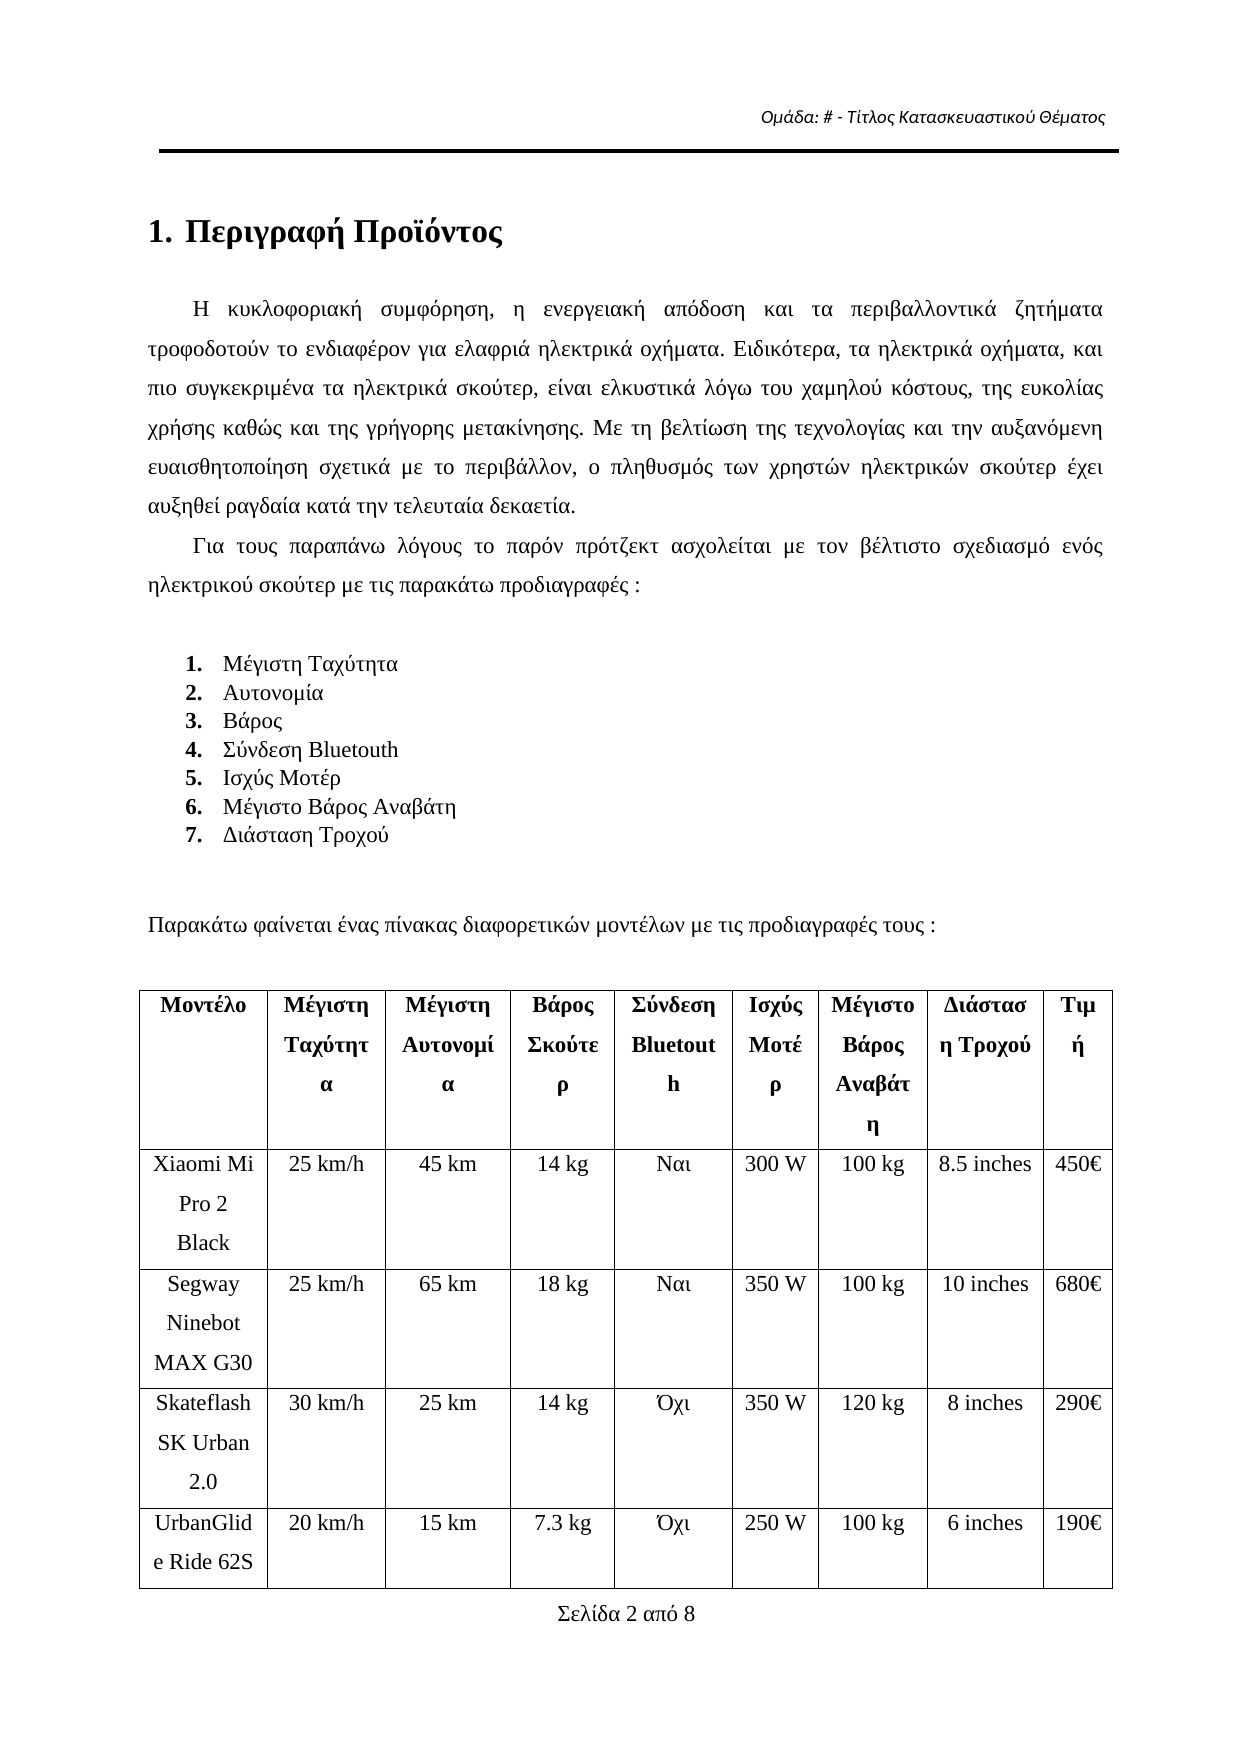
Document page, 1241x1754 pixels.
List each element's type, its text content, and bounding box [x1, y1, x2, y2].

text Για τους παραπάνω λόγους το παρόν πρότζεκτ ασχολείται με τον βέλτιστο σχεδιασμό ενός ηλεκτρικού σκούτερ με τις παρακάτω προδιαγραφές : [148, 532, 1104, 598]
table_cell Skateflash SK Urban 2.0 [140, 1389, 267, 1508]
table_header Διάσταση Τροχού [928, 991, 1043, 1149]
table_cell 350 W [733, 1389, 818, 1508]
table_cell 7.3 kg [511, 1509, 614, 1588]
table_cell 8 inches [928, 1389, 1043, 1508]
table_cell 350 W [733, 1270, 818, 1388]
table_header Μέγιστη Ταχύτητα [268, 991, 385, 1149]
table_cell Όχι [615, 1389, 732, 1508]
list Ισχύς Μοτέρ [185, 764, 1104, 791]
table_cell 290€ [1044, 1389, 1112, 1508]
table_cell Segway Ninebot MAX G30 [140, 1270, 267, 1388]
table_header Μέγιστη Αυτονομία [386, 991, 510, 1149]
table_header Βάρος Σκούτερ [511, 991, 614, 1149]
table_cell 8.5 inches [928, 1150, 1043, 1269]
table_cell Ναι [615, 1270, 732, 1388]
table_cell 100 kg [819, 1270, 927, 1388]
table_cell 20 km/h [268, 1509, 385, 1588]
table_cell UrbanGlide Ride 62S [140, 1509, 267, 1588]
table_cell 15 km [386, 1509, 510, 1588]
list Μέγιστο Βάρος Αναβάτη [185, 793, 1104, 819]
text Η κυκλοφοριακή συμφόρηση, η ενεργειακή απόδοση και τα περιβαλλοντικά ζητήματα τροφοδοτούν το ενδιαφέρον για ελαφριά ηλεκτρικά οχήματα. Ειδικότερα, τα ηλεκτρικά οχήματα, και πιο συγκεκριμένα τα ηλεκτρικά σκούτερ, είναι ελκυστικά λόγω του χαμηλού κόστους, της ευκολίας χρήσης καθώς και της γρήγορης μετακίνησης. Με τη βελτίωση της τεχνολογίας και την αυξανόμενη ευαισθητοποίηση σχετικά με το περιβάλλον, ο πληθυσμός των χρηστών ηλεκτρικών σκούτερ έχει αυξηθεί ραγδαία κατά την τελευταία δεκαετία. [148, 295, 1104, 519]
table_header Ισχύς Μοτέρ [733, 991, 818, 1149]
table_cell 120 kg [819, 1389, 927, 1508]
list Αυτονομία [185, 679, 1104, 705]
text Παρακάτω φαίνεται ένας πίνακας διαφορετικών μοντέλων με τις προδιαγραφές τους : [148, 911, 1104, 938]
list Σύνδεση Bluetouth [185, 736, 1104, 762]
table_cell 6 inches [928, 1509, 1043, 1588]
table_header Τιμή [1044, 991, 1112, 1149]
table_cell 190€ [1044, 1509, 1112, 1588]
table_cell 30 km/h [268, 1389, 385, 1508]
table_header Μέγιστο Βάρος Αναβάτη [819, 991, 927, 1149]
table_cell Ναι [615, 1150, 732, 1269]
table_cell 45 km [386, 1150, 510, 1269]
table_cell 100 kg [819, 1509, 927, 1588]
table_cell Όχι [615, 1509, 732, 1588]
table_cell 18 kg [511, 1270, 614, 1388]
table_cell 25 km/h [268, 1270, 385, 1388]
table_header Σύνδεση Bluetouth [615, 991, 732, 1149]
table_cell 65 km [386, 1270, 510, 1388]
table_cell Xiaomi Mi Pro 2 Black [140, 1150, 267, 1269]
table_header Μοντέλο [140, 991, 267, 1149]
table_cell 25 km [386, 1389, 510, 1508]
list Διάσταση Τροχού [185, 821, 1104, 847]
table_cell 250 W [733, 1509, 818, 1588]
table_cell 14 kg [511, 1389, 614, 1508]
list Μέγιστη Ταχύτητα [185, 651, 1104, 677]
table_cell 100 kg [819, 1150, 927, 1269]
table_cell 10 inches [928, 1270, 1043, 1388]
table_cell 680€ [1044, 1270, 1112, 1388]
list Βάρος [185, 707, 1104, 734]
table_cell 300 W [733, 1150, 818, 1269]
table_cell 14 kg [511, 1150, 614, 1269]
table_cell 450€ [1044, 1150, 1112, 1269]
table_cell 25 km/h [268, 1150, 385, 1269]
subtitle Περιγραφή Προϊόντος [148, 211, 1104, 249]
